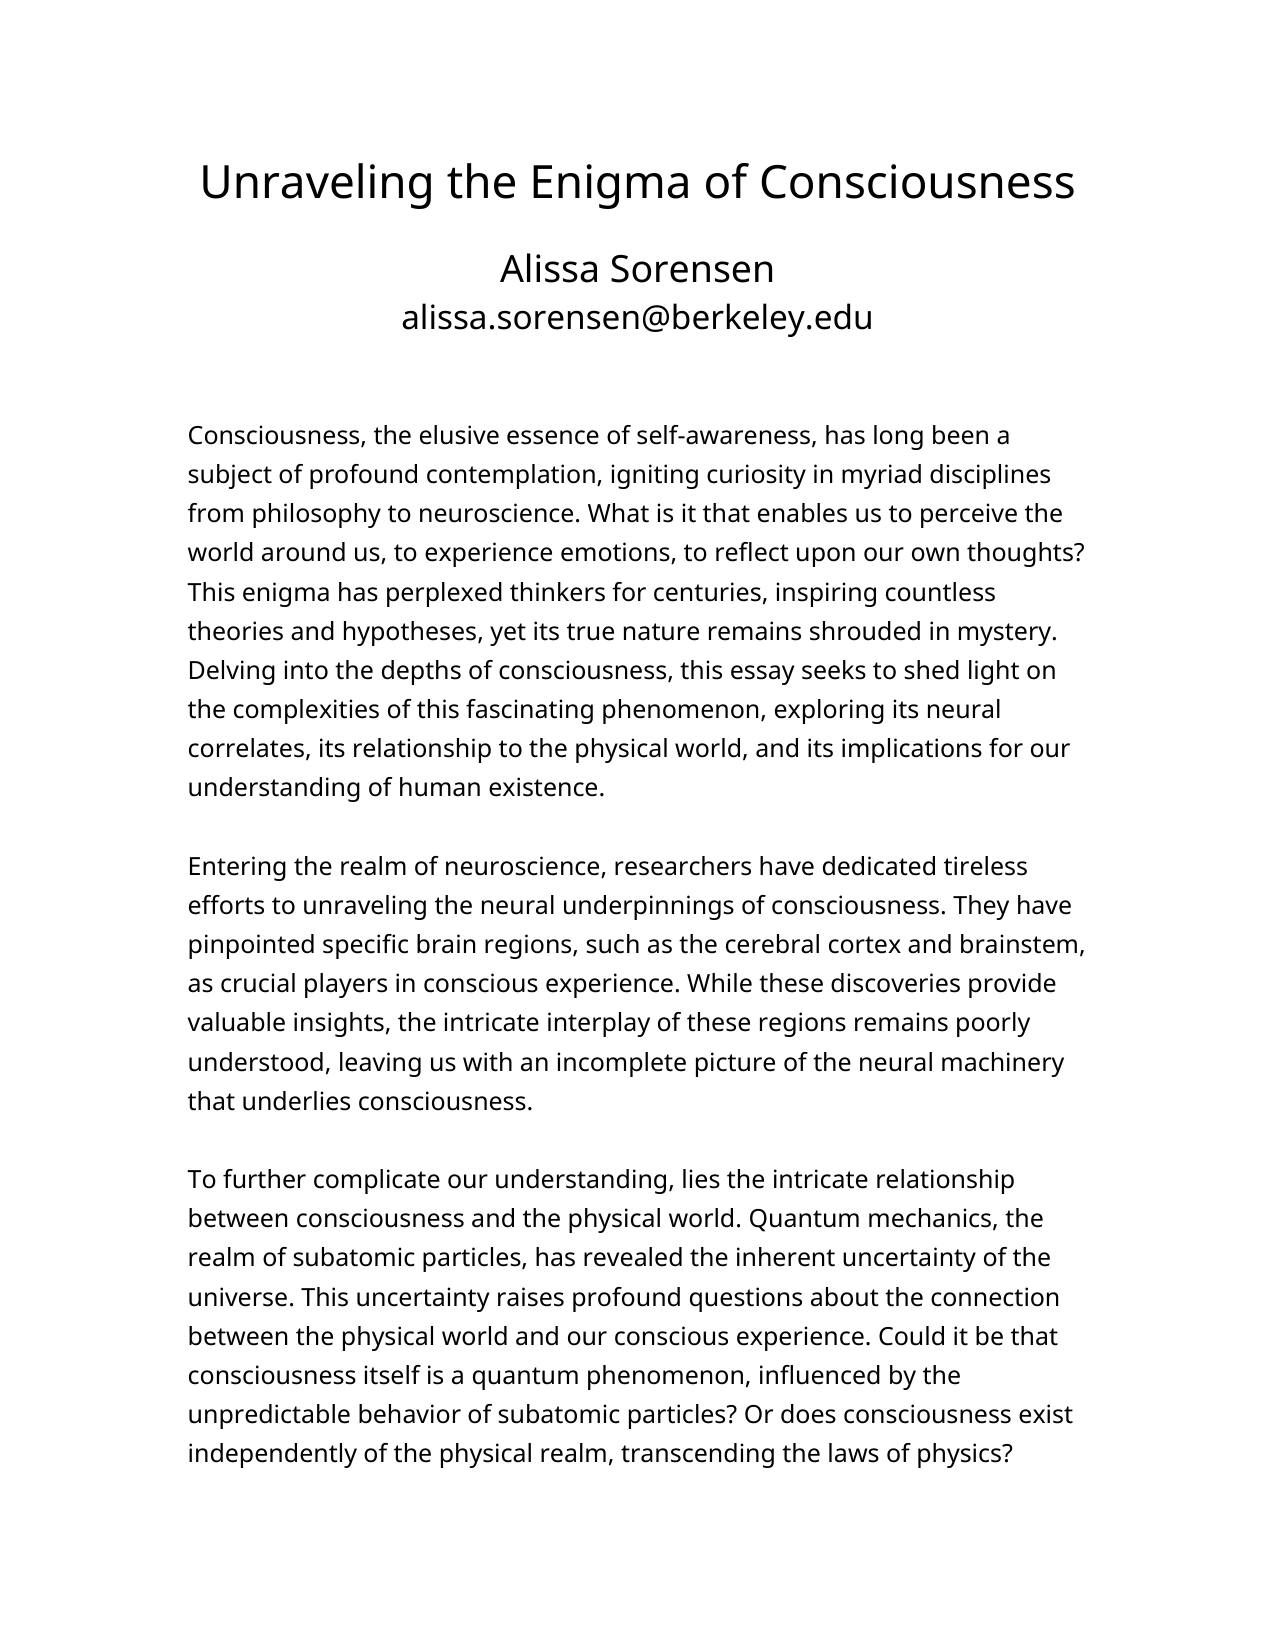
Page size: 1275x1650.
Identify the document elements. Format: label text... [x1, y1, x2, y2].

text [187, 418, 1087, 1470]
text alissa.sorensen@berkeley.edu [187, 293, 1087, 339]
text Unraveling the Enigma of Consciousness [187, 150, 1087, 212]
text Alissa Sorensen [187, 242, 1087, 293]
